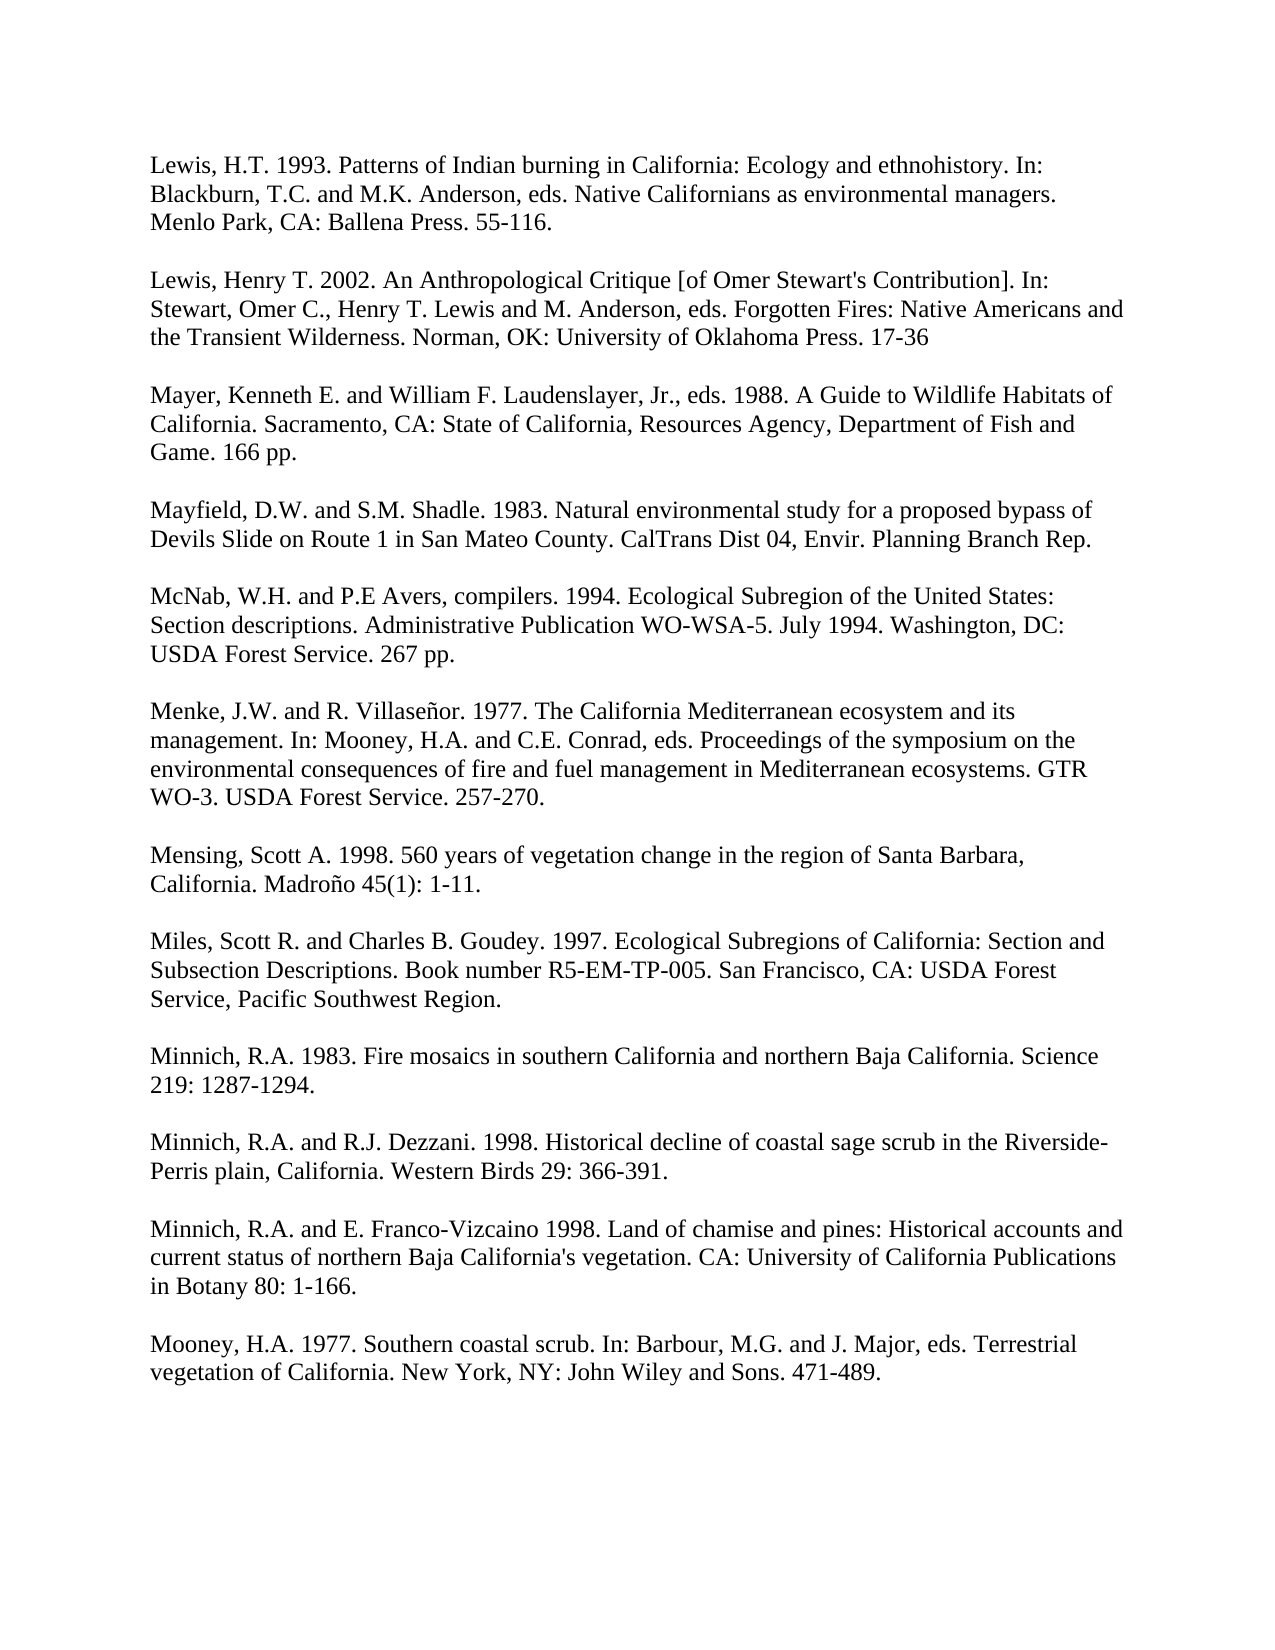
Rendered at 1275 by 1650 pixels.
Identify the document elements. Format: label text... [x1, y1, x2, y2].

text Lewis, H.T. 1993. Patterns of Indian burning in California: Ecology and ethnohistory. In: Blackburn, T.C. and M.K. Anderson, eds. Native Californians as environmental managers. Menlo Park, CA: Ballena Press. 55-116. [150, 150, 1125, 236]
text Mayfield, D.W. and S.M. Shadle. 1983. Natural environmental study for a proposed bypass of Devils Slide on Route 1 in San Mateo County. CalTrans Dist 04, Envir. Planning Branch Rep. [150, 495, 1125, 552]
text Minnich, R.A. and E. Franco-Vizcaino 1998. Land of chamise and pines: Historical accounts and current status of northern Baja California's vegetation. CA: University of California Publications in Botany 80: 1-166. [150, 1214, 1125, 1300]
text Menke, J.W. and R. Villaseñor. 1977. The California Mediterranean ecosystem and its management. In: Mooney, H.A. and C.E. Conrad, eds. Proceedings of the symposium on the environmental consequences of fire and fuel management in Mediterranean ecosystems. GTR WO-3. USDA Forest Service. 257-270. [150, 696, 1125, 811]
text Miles, Scott R. and Charles B. Goudey. 1997. Ecological Subregions of California: Section and Subsection Descriptions. Book number R5-EM-TP-005. San Francisco, CA: USDA Forest Service, Pacific Southwest Region. [150, 926, 1125, 1012]
text Mensing, Scott A. 1998. 560 years of vegetation change in the region of Santa Barbara, California. Madroño 45(1): 1-11. [150, 840, 1125, 897]
text Lewis, Henry T. 2002. An Anthropological Critique [of Omer Stewart's Contribution]. In: Stewart, Omer C., Henry T. Lewis and M. Anderson, eds. Forgotten Fires: Native Americans and the Transient Wilderness. Norman, OK: University of Oklahoma Press. 17-36 [150, 265, 1125, 351]
text McNab, W.H. and P.E Avers, compilers. 1994. Ecological Subregion of the United States: Section descriptions. Administrative Publication WO-WSA-5. July 1994. Washington, DC: USDA Forest Service. 267 pp. [150, 581, 1125, 667]
text Minnich, R.A. and R.J. Dezzani. 1998. Historical decline of coastal sage scrub in the Riverside-Perris plain, California. Western Birds 29: 366-391. [150, 1127, 1125, 1185]
text Minnich, R.A. 1983. Fire mosaics in southern California and northern Baja California. Science 219: 1287-1294. [150, 1041, 1125, 1099]
text Mayer, Kenneth E. and William F. Laudenslayer, Jr., eds. 1988. A Guide to Wildlife Habitats of California. Sacramento, CA: State of California, Resources Agency, Department of Fish and Game. 166 pp. [150, 380, 1125, 466]
text Mooney, H.A. 1977. Southern coastal scrub. In: Barbour, M.G. and J. Major, eds. Terrestrial vegetation of California. New York, NY: John Wiley and Sons. 471-489. [150, 1329, 1125, 1386]
